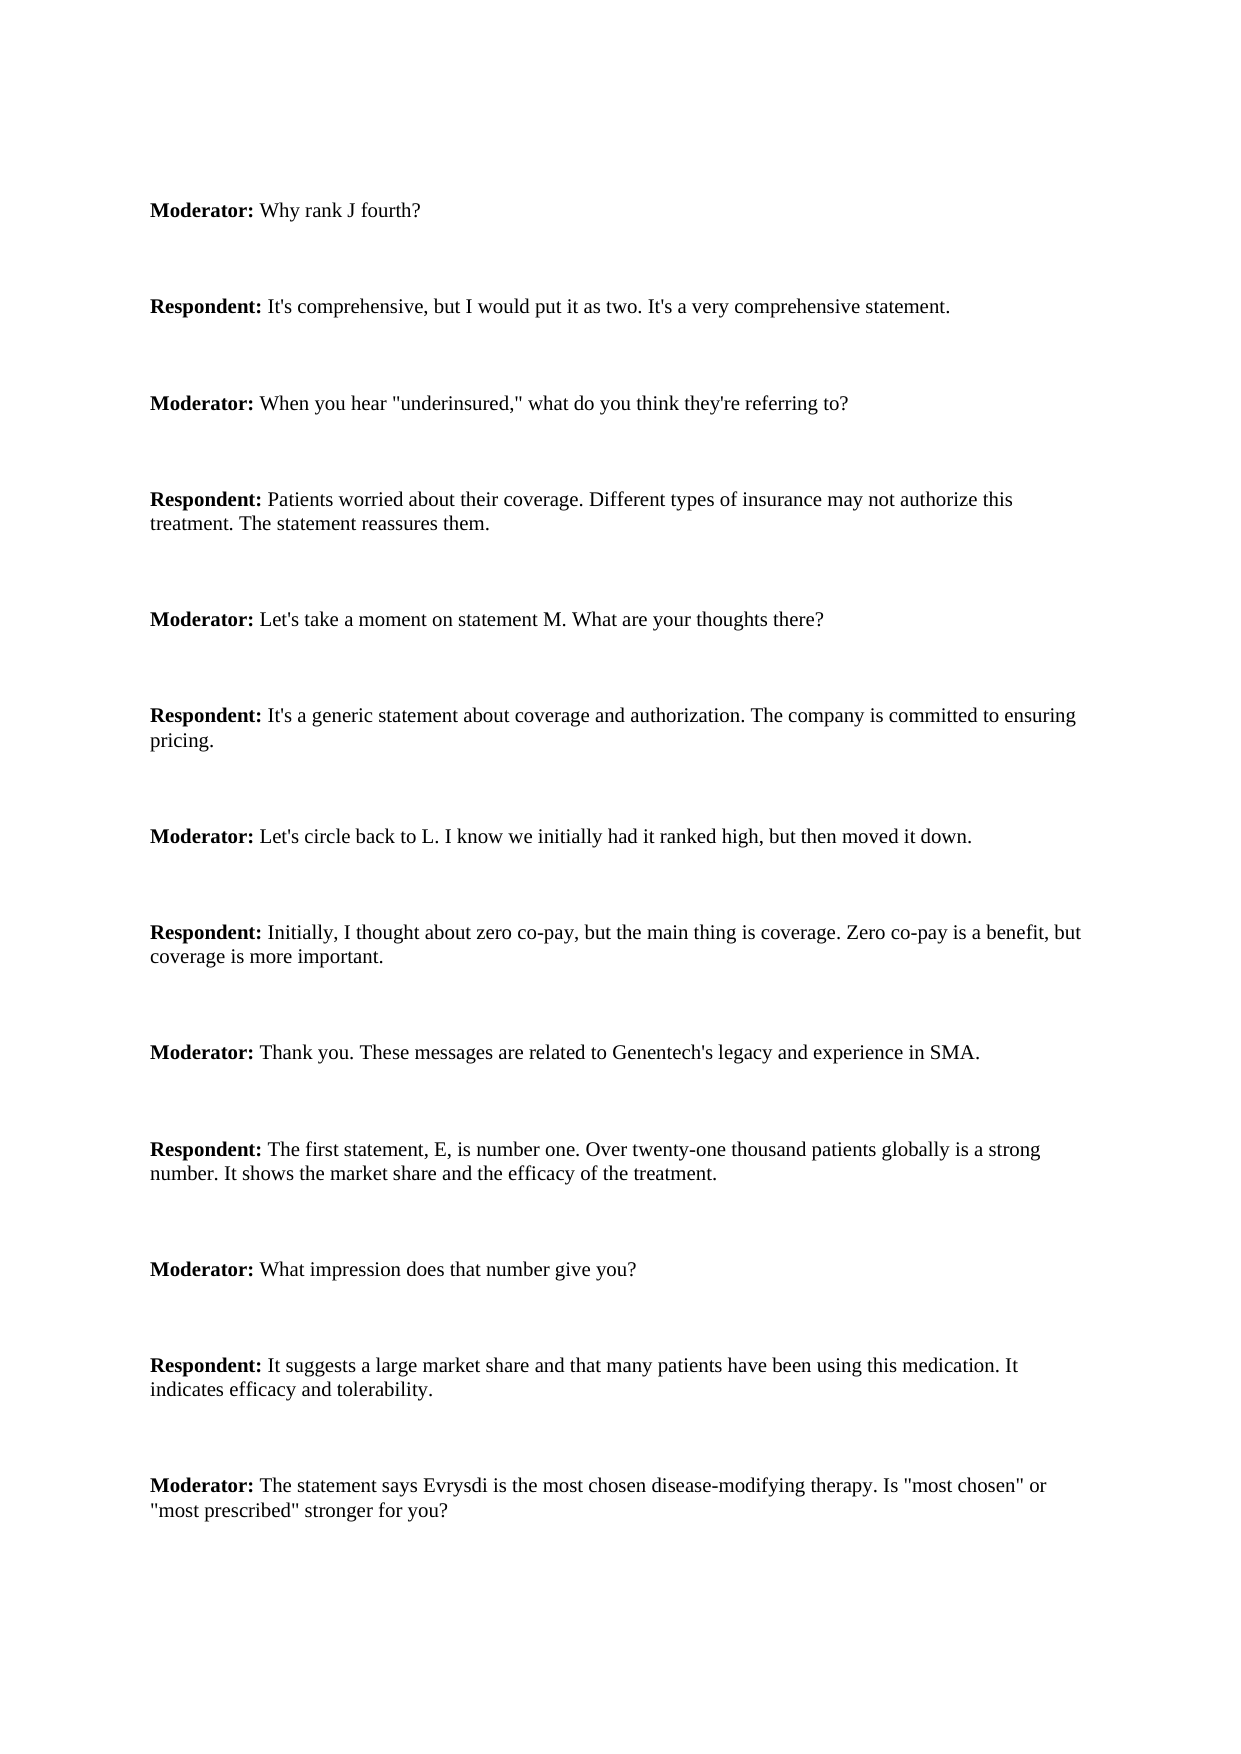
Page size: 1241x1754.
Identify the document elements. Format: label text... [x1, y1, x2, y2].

text Respondent: The first statement, E, is number one. Over twenty-one thousand patients globally is a strong number. It shows the market share and the efficacy of the treatment. [150, 1137, 1090, 1185]
text Respondent: It's a generic statement about coverage and authorization. The company is committed to ensuring pricing. [150, 703, 1090, 752]
text Respondent: It suggests a large market share and that many patients have been using this medication. It indicates efficacy and tolerability. [150, 1353, 1090, 1401]
text Moderator: What impression does that number give you? [150, 1257, 1090, 1281]
text Respondent: It's comprehensive, but I would put it as two. It's a very comprehensive statement. [150, 294, 1090, 318]
text Respondent: Patients worried about their coverage. Different types of insurance may not authorize this treatment. The statement reassures them. [150, 487, 1090, 535]
text Moderator: Why rank J fourth? [150, 198, 1090, 222]
text Respondent: Initially, I thought about zero co-pay, but the main thing is coverage. Zero co-pay is a benefit, but coverage is more important. [150, 920, 1090, 968]
text Moderator: Let's take a moment on statement M. What are your thoughts there? [150, 607, 1090, 631]
text Moderator: When you hear "underinsured," what do you think they're referring to? [150, 391, 1090, 415]
text Moderator: The statement says Evrysdi is the most chosen disease-modifying therapy. Is "most chosen" or "most prescribed" stronger for you? [150, 1473, 1090, 1522]
text Moderator: Let's circle back to L. I know we initially had it ranked high, but then moved it down. [150, 824, 1090, 848]
text Moderator: Thank you. These messages are related to Genentech's legacy and experience in SMA. [150, 1040, 1090, 1064]
